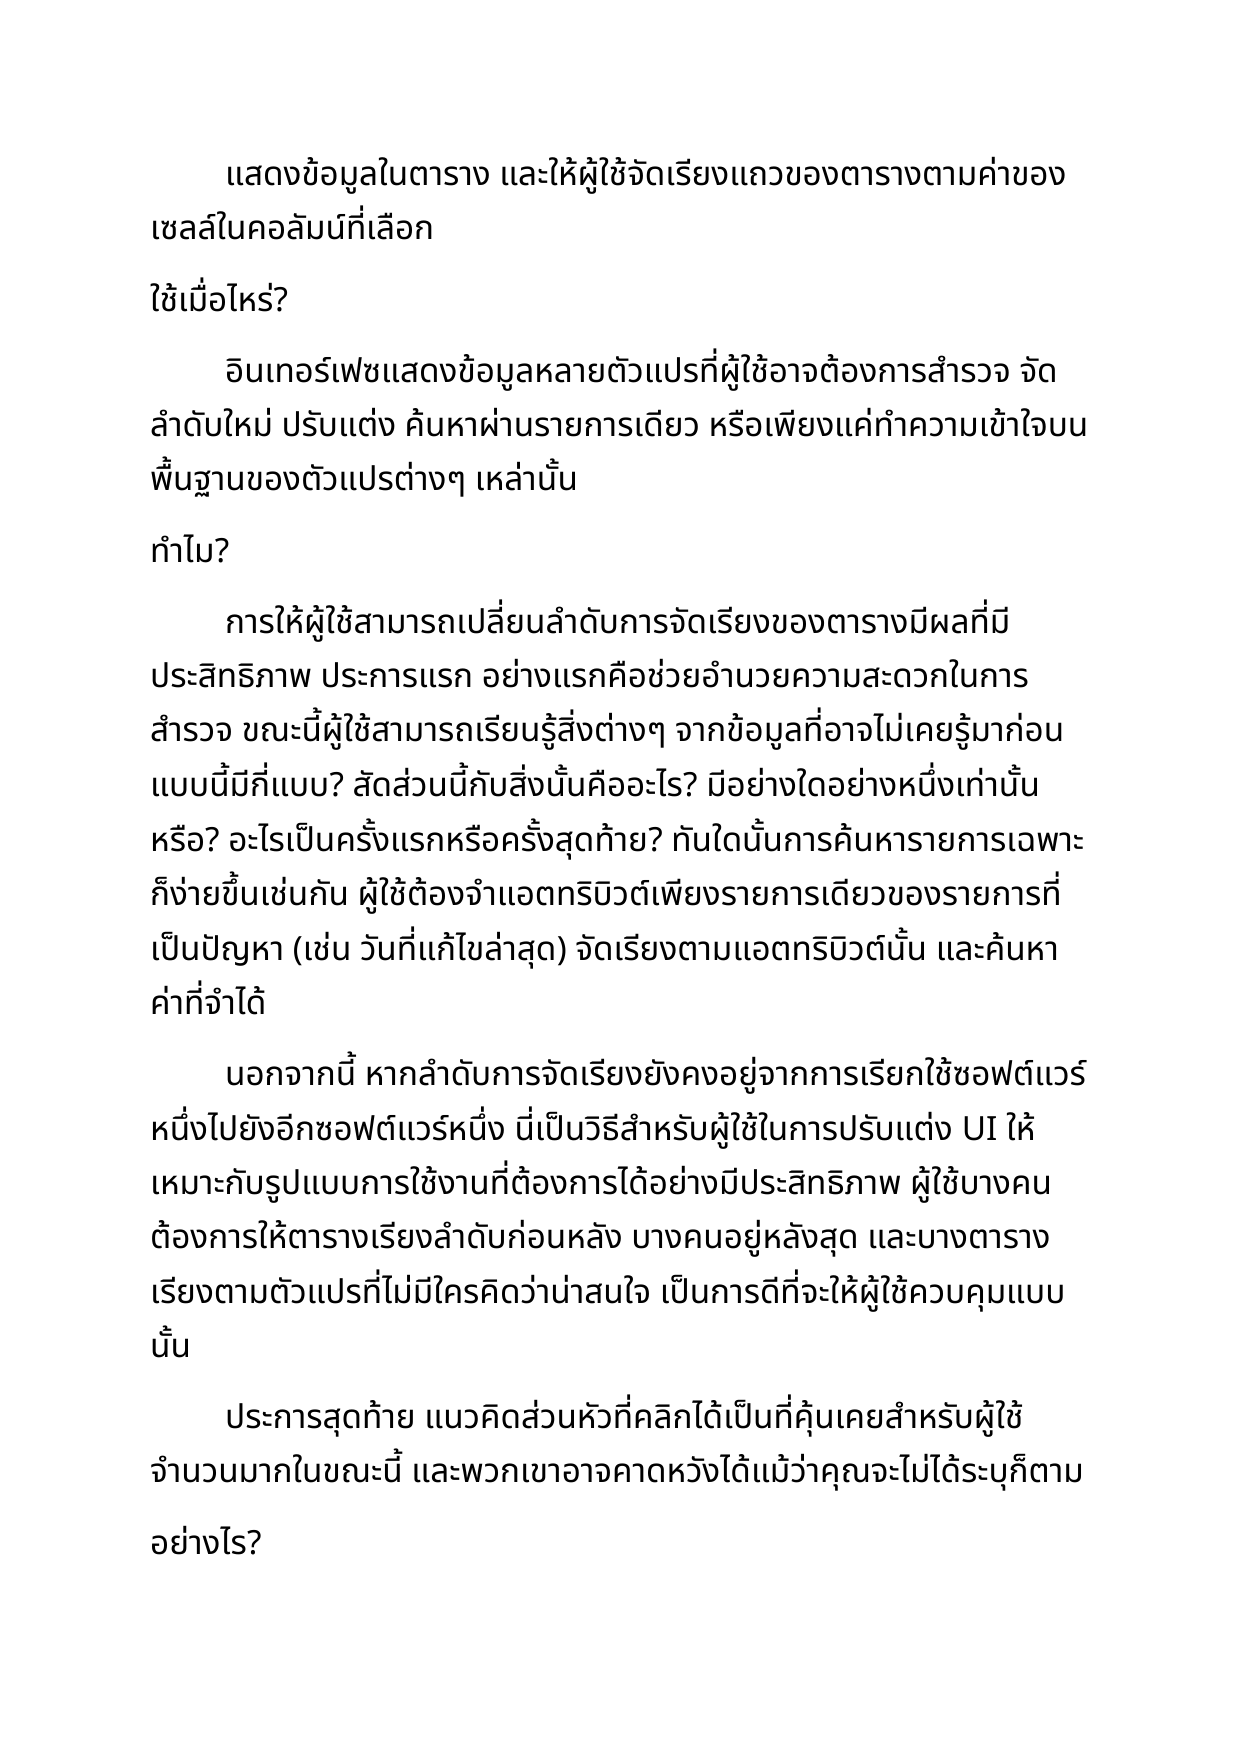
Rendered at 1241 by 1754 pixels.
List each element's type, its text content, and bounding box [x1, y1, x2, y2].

text อินเทอร์เฟซแสดงข้อมูลหลายตัวแปรที่ผู้ใช้อาจต้องการสำรวจ จัดลำดับใหม่ ปรับแต่ง ค้นหาผ่านรายการเดียว หรือเพียงแค่ทำความเข้าใจบนพื้นฐานของตัวแปรต่างๆ เหล่านั้น [150, 347, 1090, 506]
text อย่างไร? [150, 1518, 1090, 1569]
text ใช้เมื่อไหร่? [150, 275, 1090, 326]
text การให้ผู้ใช้สามารถเปลี่ยนลำดับการจัดเรียงของตารางมีผลที่มีประสิทธิภาพ ประการแรก อย่างแรกคือช่วยอำนวยความสะดวกในการสำรวจ ขณะนี้ผู้ใช้สามารถเรียนรู้สิ่งต่างๆ จากข้อมูลที่อาจไม่เคยรู้มาก่อน แบบนี้มีกี่แบบ? สัดส่วนนี้กับสิ่งนั้นคืออะไร? มีอย่างใดอย่างหนึ่งเท่านั้นหรือ? อะไรเป็นครั้งแรกหรือครั้งสุดท้าย? ทันใดนั้นการค้นหารายการเฉพาะก็ง่ายขึ้นเช่นกัน ผู้ใช้ต้องจำแอตทริบิวต์เพียงรายการเดียวของรายการที่เป็นปัญหา (เช่น วันที่แก้ไขล่าสุด) จัดเรียงตามแอตทริบิวต์นั้น และค้นหาค่าที่จำได้ [150, 598, 1090, 1029]
text แสดงข้อมูลในตาราง และให้ผู้ใช้จัดเรียงแถวของตารางตามค่าของเซลล์ในคอลัมน์ที่เลือก [150, 150, 1090, 255]
text ประการสุดท้าย แนวคิดส่วนหัวที่คลิกได้เป็นที่คุ้นเคยสำหรับผู้ใช้จำนวนมากในขณะนี้ และพวกเขาอาจคาดหวังได้แม้ว่าคุณจะไม่ได้ระบุก็ตาม [150, 1393, 1090, 1498]
text นอกจากนี้ หากลำดับการจัดเรียงยังคงอยู่จากการเรียกใช้ซอฟต์แวร์หนึ่งไปยังอีกซอฟต์แวร์หนึ่ง นี่เป็นวิธีสำหรับผู้ใช้ในการปรับแต่ง UI ให้เหมาะกับรูปแบบการใช้งานที่ต้องการได้อย่างมีประสิทธิภาพ ผู้ใช้บางคนต้องการให้ตารางเรียงลำดับก่อนหลัง บางคนอยู่หลังสุด และบางตารางเรียงตามตัวแปรที่ไม่มีใครคิดว่าน่าสนใจ เป็นการดีที่จะให้ผู้ใช้ควบคุมแบบนั้น [150, 1050, 1090, 1372]
text ทำไม? [150, 526, 1090, 577]
